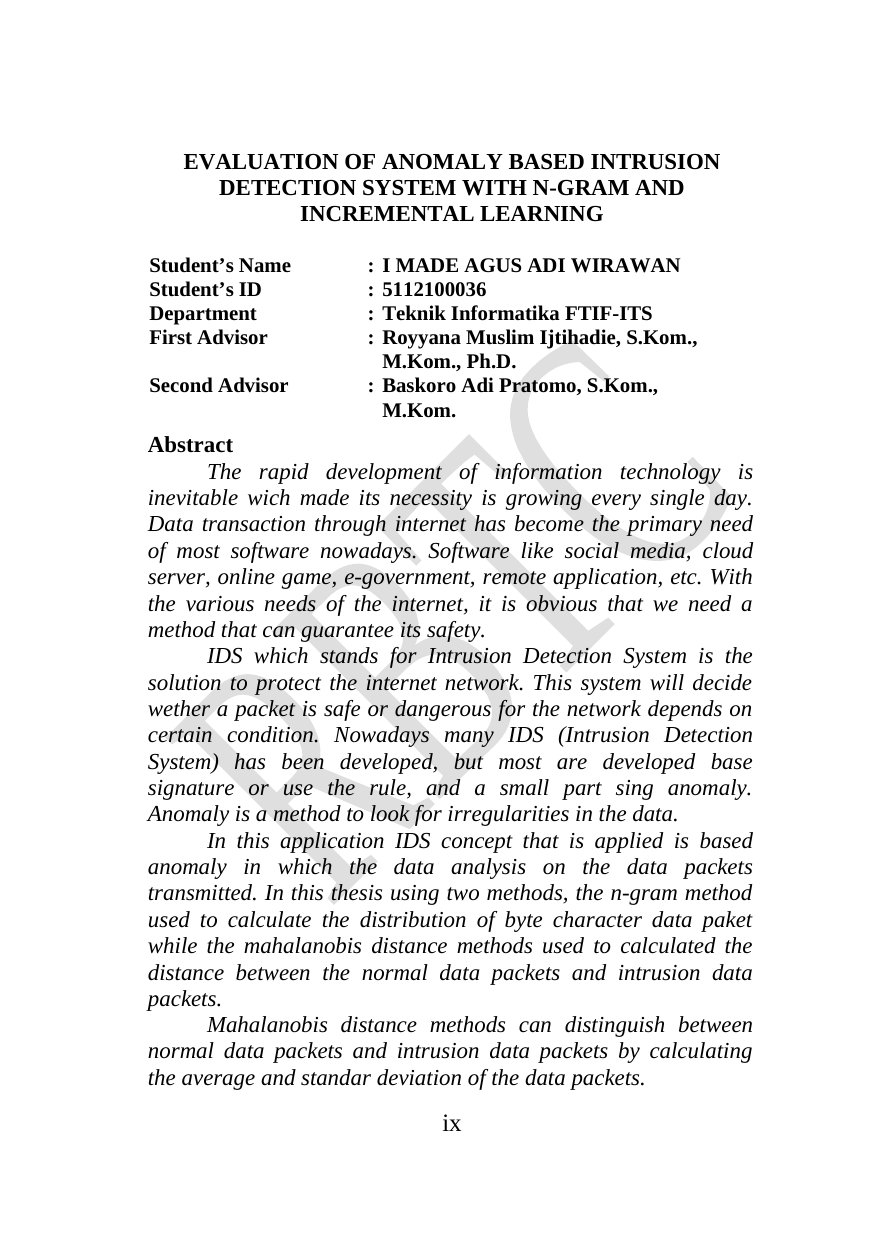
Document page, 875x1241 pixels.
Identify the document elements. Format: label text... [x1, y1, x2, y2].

text EVALUATION OF ANOMALY BASED INTRUSION DETECTION SYSTEM WITH N-GRAM AND INCREMENTAL LEARNING [148, 148, 756, 227]
text IDS which stands for Intrusion Detection System is the solution to protect the internet network. This system will decide wether a packet is safe or dangerous for the network depends on certain condition. Nowadays many IDS (Intrusion Detection System) has been developed, but most are developed base signature or use the rule, and a small part sing anomaly. Anomaly is a method to look for irregularities in the data. [148, 642, 756, 827]
table_cell Second Advisor [148, 374, 366, 431]
table_cell Baskoro Adi Pratomo, S.Kom., M.Kom. [381, 374, 726, 431]
text In this application IDS concept that is applied is based anomaly in which the data analysis on the data packets transmitted. In this thesis using two methods, the n-gram method used to calculate the distribution of byte character data paket while the mahalanobis distance methods used to calculated the distance between the normal data packets and intrusion data packets. [148, 827, 756, 1011]
table_header : [366, 253, 381, 277]
table_cell Teknik Informatika FTIF-ITS [381, 301, 726, 325]
table_header Student’s Name [148, 253, 366, 277]
text The rapid development of information technology is inevitable wich made its necessity is growing every single day. Data transaction through internet has become the primary need of most software nowadays. Software like social media, cloud server, online game, e-government, remote application, etc. With the various needs of the internet, it is obvious that we need a method that can guarantee its safety. [148, 458, 756, 642]
table_cell Royyana Muslim Ijtihadie, S.Kom., M.Kom., Ph.D. [381, 325, 726, 373]
table_cell : [366, 277, 381, 301]
table_header I MADE AGUS ADI WIRAWAN [381, 253, 726, 277]
table_cell : [366, 325, 381, 373]
table_cell : [366, 374, 381, 431]
table_cell : [366, 301, 381, 325]
table_cell 5112100036 [381, 277, 726, 301]
text Mahalanobis distance methods can distinguish between normal data packets and intrusion data packets by calculating the average and standar deviation of the data packets. [148, 1011, 756, 1090]
table_cell First Advisor [148, 325, 366, 373]
subtitle Abstract [148, 431, 756, 458]
table_cell Department [148, 301, 366, 325]
table_cell Student’s ID [148, 277, 366, 301]
